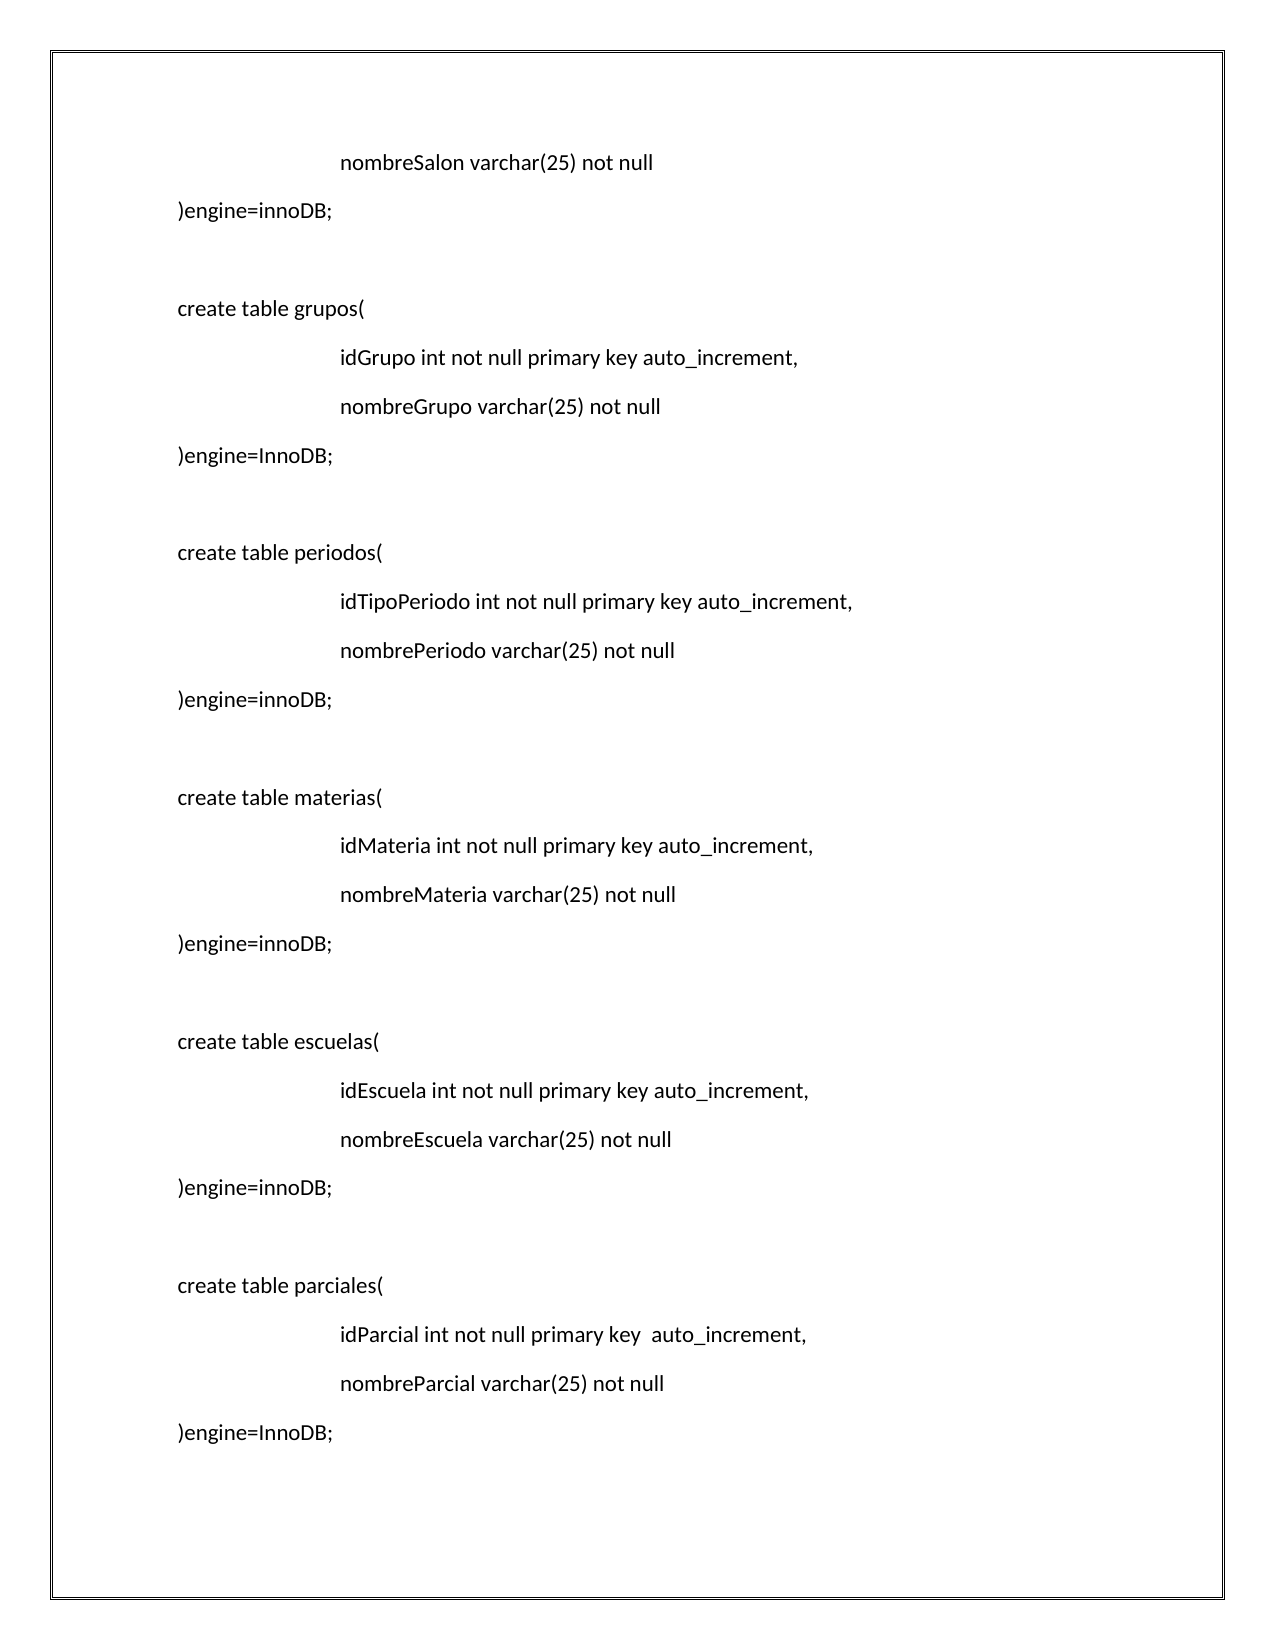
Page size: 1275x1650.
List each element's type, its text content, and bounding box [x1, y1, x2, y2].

text create table escuelas( [177, 1027, 1098, 1055]
text nombreParcial varchar(25) not null [177, 1369, 1098, 1397]
text create table grupos( [177, 294, 1098, 322]
text idMateria int not null primary key auto_increment, [177, 832, 1098, 859]
text )engine=InnoDB; [177, 441, 1098, 469]
text )engine=innoDB; [177, 929, 1098, 957]
text )engine=InnoDB; [177, 1418, 1098, 1446]
text create table parciales( [177, 1271, 1098, 1299]
text idEscuela int not null primary key auto_increment, [177, 1076, 1098, 1104]
text nombreGrupo varchar(25) not null [177, 392, 1098, 420]
text idGrupo int not null primary key auto_increment, [177, 343, 1098, 371]
text nombrePeriodo varchar(25) not null [177, 636, 1098, 664]
text nombreSalon varchar(25) not null [177, 148, 1098, 176]
text )engine=innoDB; [177, 196, 1098, 224]
text nombreEscuela varchar(25) not null [177, 1125, 1098, 1153]
text nombreMateria varchar(25) not null [177, 880, 1098, 908]
text )engine=innoDB; [177, 1173, 1098, 1202]
text idTipoPeriodo int not null primary key auto_increment, [177, 587, 1098, 615]
text create table periodos( [177, 538, 1098, 566]
text create table materias( [177, 783, 1098, 811]
text )engine=innoDB; [177, 685, 1098, 713]
text idParcial int not null primary key auto_increment, [177, 1320, 1098, 1348]
